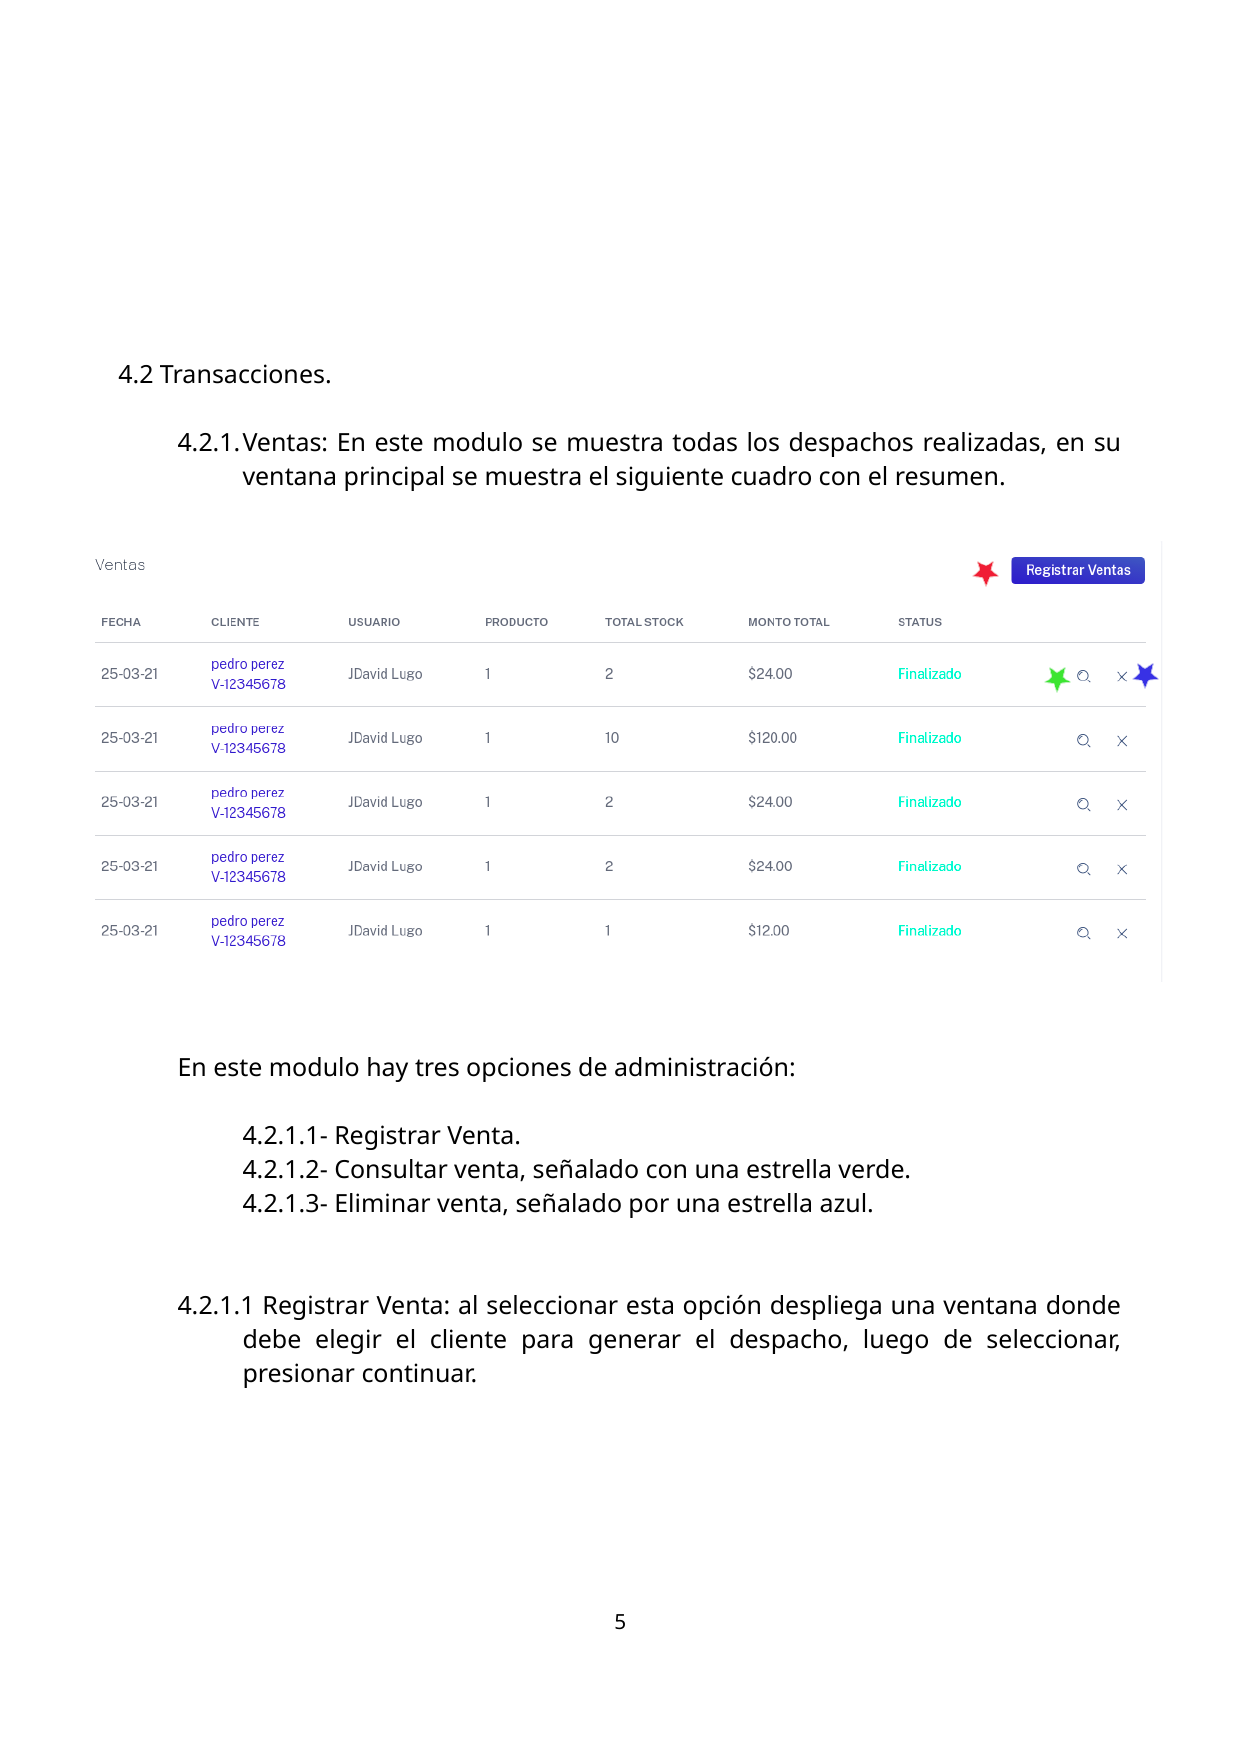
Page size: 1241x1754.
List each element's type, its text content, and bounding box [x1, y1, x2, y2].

text En este modulo hay tres opciones de administración: [177, 1049, 1122, 1083]
picture [80, 541, 1163, 982]
text 4.2.1.3- Eliminar venta, señalado por una estrella azul. [177, 1186, 1122, 1219]
text 4.2 Transacciones. [118, 357, 1122, 391]
text 4.2.1.1- Registrar Venta. [177, 1117, 1122, 1151]
list Ventas: En este modulo se muestra todas los despachos realizadas, en su ventana principal se muestra el siguiente cuadro con el resumen. [177, 425, 1122, 493]
text 4.2.1.1 Registrar Venta: al seleccionar esta opción despliega una ventana donde debe elegir el cliente para generar el despacho, luego de seleccionar, presionar continuar. [177, 1288, 1122, 1390]
text 4.2.1.2- Consultar venta, señalado con una estrella verde. [177, 1151, 1122, 1186]
